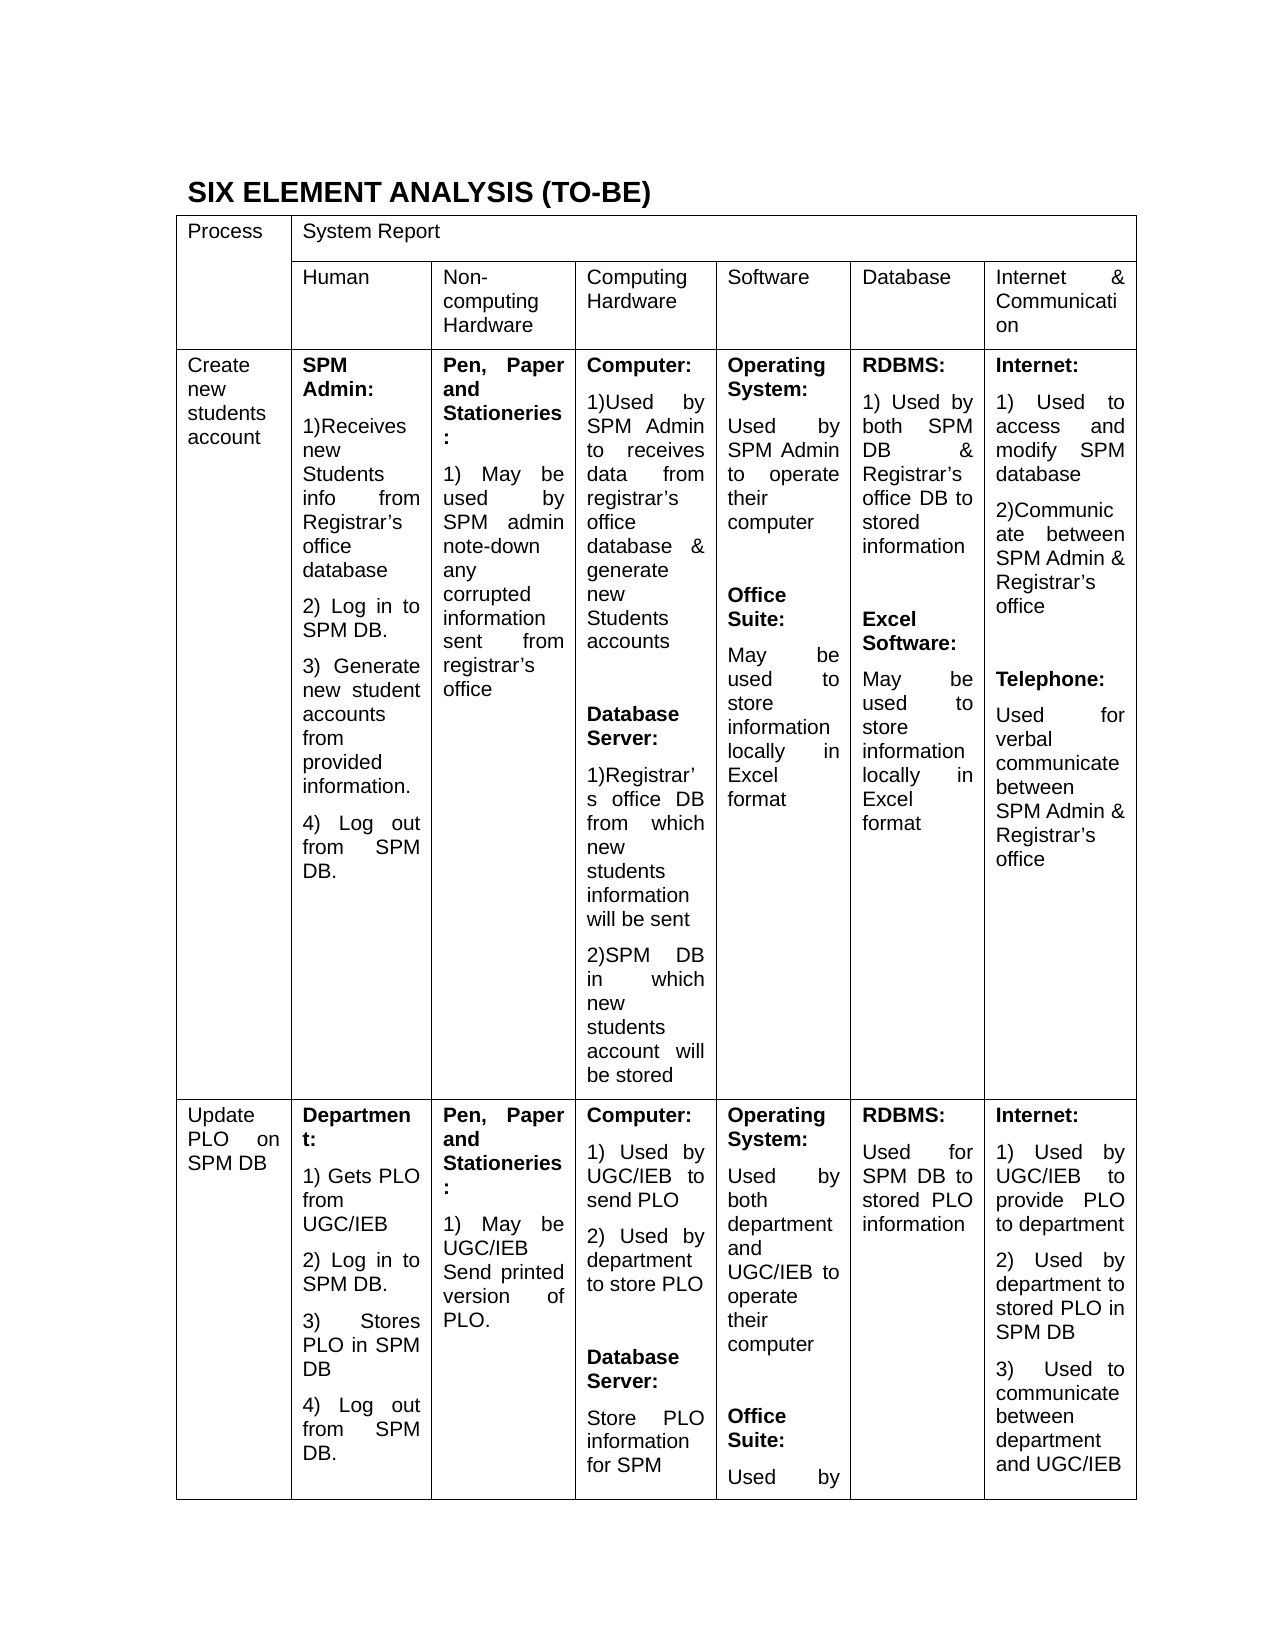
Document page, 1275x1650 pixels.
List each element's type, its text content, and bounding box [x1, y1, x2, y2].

table_cell Computer: 1) Used by UGC/IEB to send PLO 2) Used by department to store PLO Database Server: Store PLO information for SPM [576, 1100, 716, 1499]
table_cell Internet: 1) Used to access and modify SPM database 2)Communicate between SPM Admin & Registrar’s office Telephone: Used for verbal communicate between SPM Admin & Registrar’s office [985, 350, 1136, 1099]
table_cell Software [717, 262, 850, 349]
table_cell SPM Admin: 1)Receives new Students info from Registrar’s office database 2) Log in to SPM DB. 3) Generate new student accounts from provided information. 4) Log out from SPM DB. [292, 350, 431, 1099]
table_cell Department: 1) Gets PLO from UGC/IEB 2) Log in to SPM DB. 3) Stores PLO in SPM DB 4) Log out from SPM DB. UGC/IEB: Send PLO to department [292, 1100, 431, 1499]
table_cell Create new students account [177, 350, 291, 1099]
table_header Process [177, 216, 291, 349]
subtitle SIX ELEMENT ANALYSIS (TO-BE) [187, 175, 1125, 208]
table_cell Operating System: Used by both department and UGC/IEB to operate their computer Office Suite: Used by UGC/IEB to create or modify PLO [717, 1100, 850, 1499]
table_cell Computing Hardware [576, 262, 716, 349]
table_cell RDBMS: Used for SPM DB to stored PLO information [851, 1100, 984, 1499]
table_cell Internet & Communication [985, 262, 1136, 349]
table_cell Pen, Paper and Stationeries: 1) May be UGC/IEB Send printed version of PLO. [432, 1100, 575, 1499]
table_header System Report [292, 216, 1136, 261]
table_cell Human [292, 262, 431, 349]
table_cell Operating System: Used by SPM Admin to operate their computer Office Suite: May be used to store information locally in Excel format [717, 350, 850, 1099]
table_cell RDBMS: 1) Used by both SPM DB & Registrar’s office DB to stored information Excel Software: May be used to store information locally in Excel format [851, 350, 984, 1099]
table_cell Update PLO on SPM DB [177, 1100, 291, 1499]
table_cell Computer: 1)Used by SPM Admin to receives data from registrar’s office database & generate new Students accounts Database Server: 1)Registrar’s office DB from which new students information will be sent 2)SPM DB in which new students account will be stored [576, 350, 716, 1099]
table_cell Pen, Paper and Stationeries: 1) May be used by SPM admin note-down any corrupted information sent from registrar’s office [432, 350, 575, 1099]
table_cell Non-computing Hardware [432, 262, 575, 349]
table_cell Database [851, 262, 984, 349]
